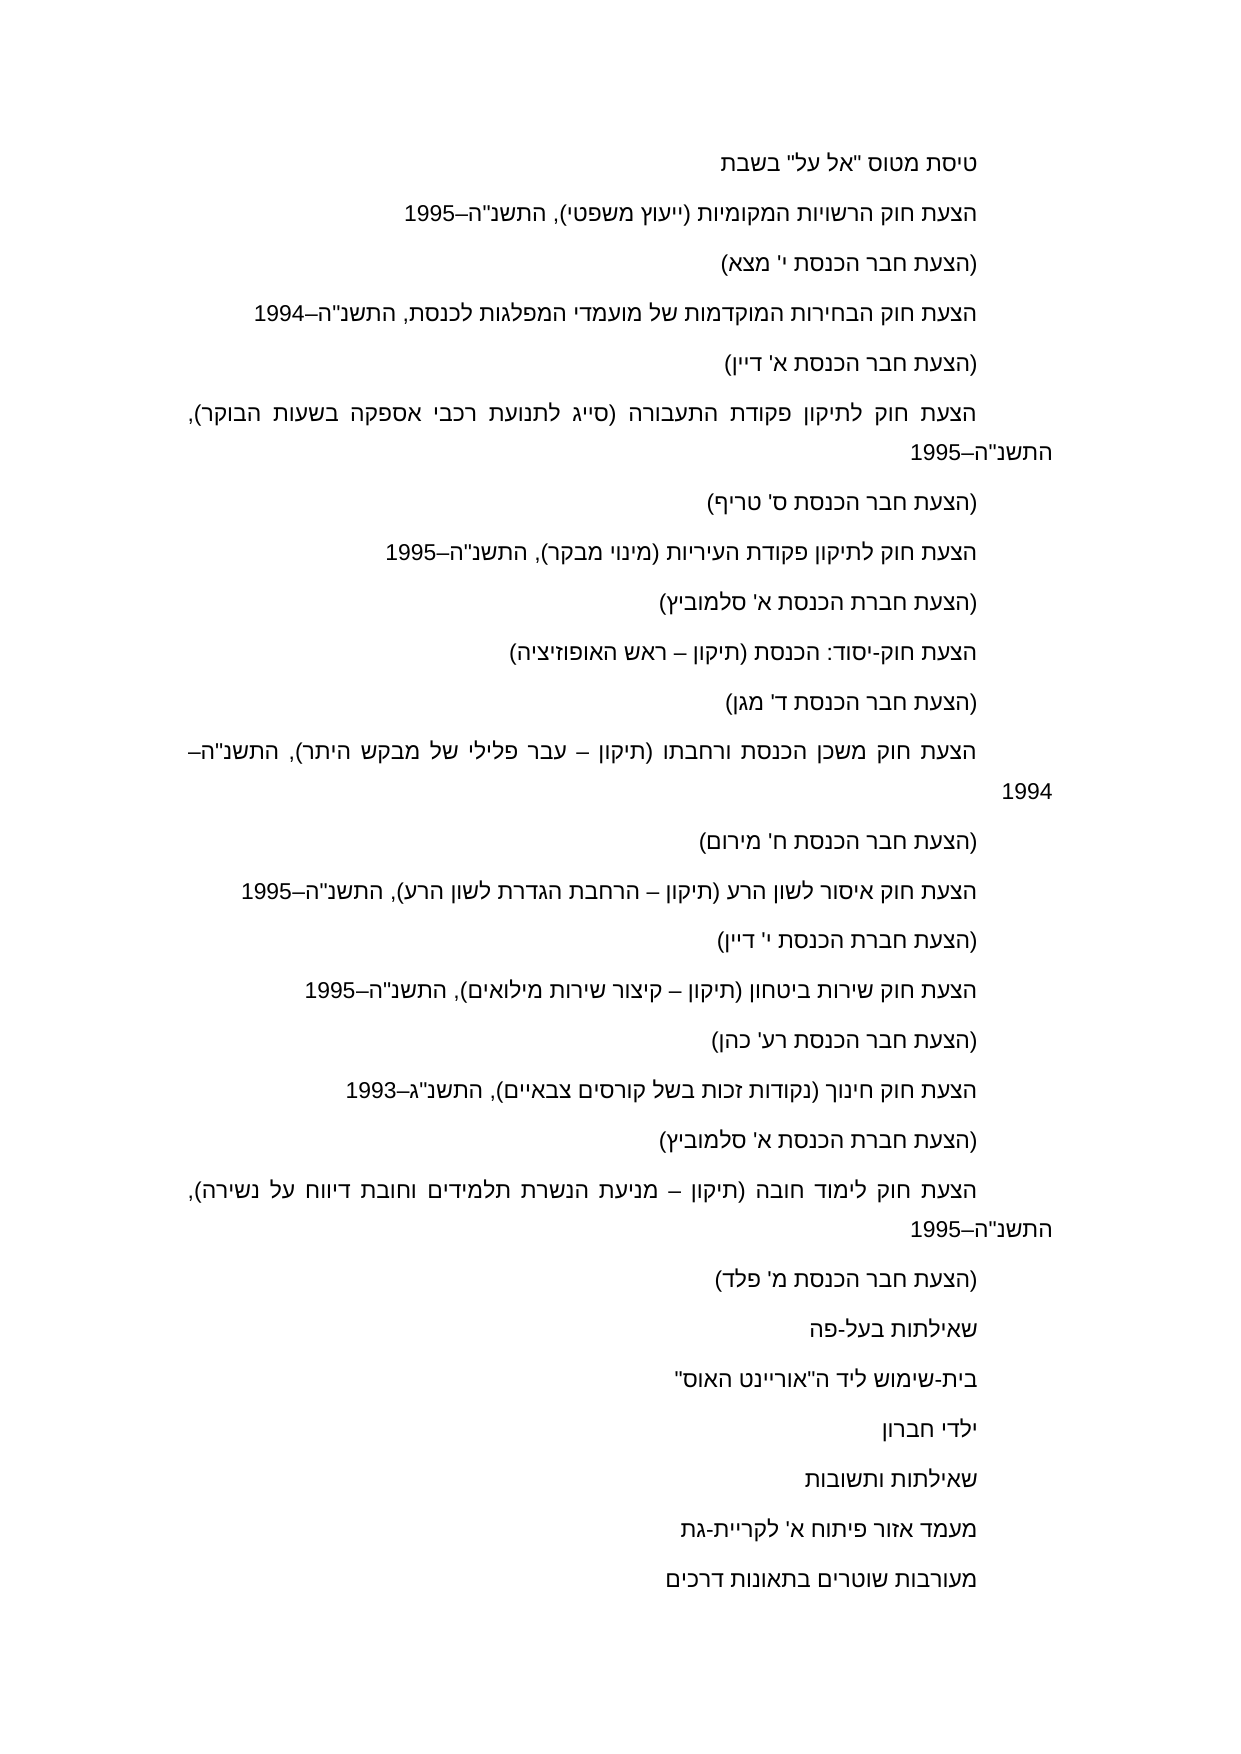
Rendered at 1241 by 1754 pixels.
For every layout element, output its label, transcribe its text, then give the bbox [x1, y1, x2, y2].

text מעורבות שוטרים בתאונות דרכים [187, 1566, 1053, 1592]
text הצעת חוק חינוך (נקודות זכות בשל קורסים צבאיים), התשנ"ג–1993 [187, 1077, 1053, 1103]
text הצעת חוק הבחירות המוקדמות של מועמדי המפלגות לכנסת, התשנ"ה–1994 [187, 300, 1053, 326]
text (הצעת חבר הכנסת י' מצא) [187, 250, 1053, 276]
text שאילתות בעל-פה [187, 1316, 1053, 1343]
text (הצעת חבר הכנסת א' דיין) [187, 349, 1053, 376]
text הצעת חוק לימוד חובה (תיקון – מניעת הנשרת תלמידים וחובת דיווח על נשירה), התשנ"ה–1995 [187, 1177, 1053, 1243]
text (הצעת חברת הכנסת י' דיין) [187, 927, 1053, 954]
text הצעת חוק שירות ביטחון (תיקון – קיצור שירות מילואים), התשנ"ה–1995 [187, 977, 1053, 1004]
text הצעת חוק הרשויות המקומיות (ייעוץ משפטי), התשנ"ה–1995 [187, 200, 1053, 226]
text (הצעת חברת הכנסת א' סלמוביץ) [187, 1127, 1053, 1153]
text הצעת חוק לתיקון פקודת העיריות (מינוי מבקר), התשנ"ה–1995 [187, 539, 1053, 565]
text (הצעת חבר הכנסת רע' כהן) [187, 1027, 1053, 1054]
text טיסת מטוס "אל על" בשבת [187, 150, 1053, 176]
text (הצעת חבר הכנסת ס' טריף) [187, 489, 1053, 515]
text בית-שימוש ליד ה"אוריינט האוס" [187, 1366, 1053, 1392]
text הצעת חוק משכן הכנסת ורחבתו (תיקון – עבר פלילי של מבקש היתר), התשנ"ה–1994 [187, 738, 1053, 804]
text (הצעת חברת הכנסת א' סלמוביץ) [187, 589, 1053, 615]
text הצעת חוק לתיקון פקודת התעבורה (סייג לתנועת רכבי אספקה בשעות הבוקר), התשנ"ה–1995 [187, 399, 1053, 465]
text (הצעת חבר הכנסת ד' מגן) [187, 688, 1053, 715]
text הצעת חוק-יסוד: הכנסת (תיקון – ראש האופוזיציה) [187, 638, 1053, 665]
text מעמד אזור פיתוח א' לקריית-גת [187, 1516, 1053, 1542]
text (הצעת חבר הכנסת ח' מירום) [187, 828, 1053, 854]
text ילדי חברון [187, 1416, 1053, 1442]
text שאילתות ותשובות [187, 1466, 1053, 1492]
text (הצעת חבר הכנסת מ' פלד) [187, 1266, 1053, 1293]
text הצעת חוק איסור לשון הרע (תיקון – הרחבת הגדרת לשון הרע), התשנ"ה–1995 [187, 878, 1053, 904]
